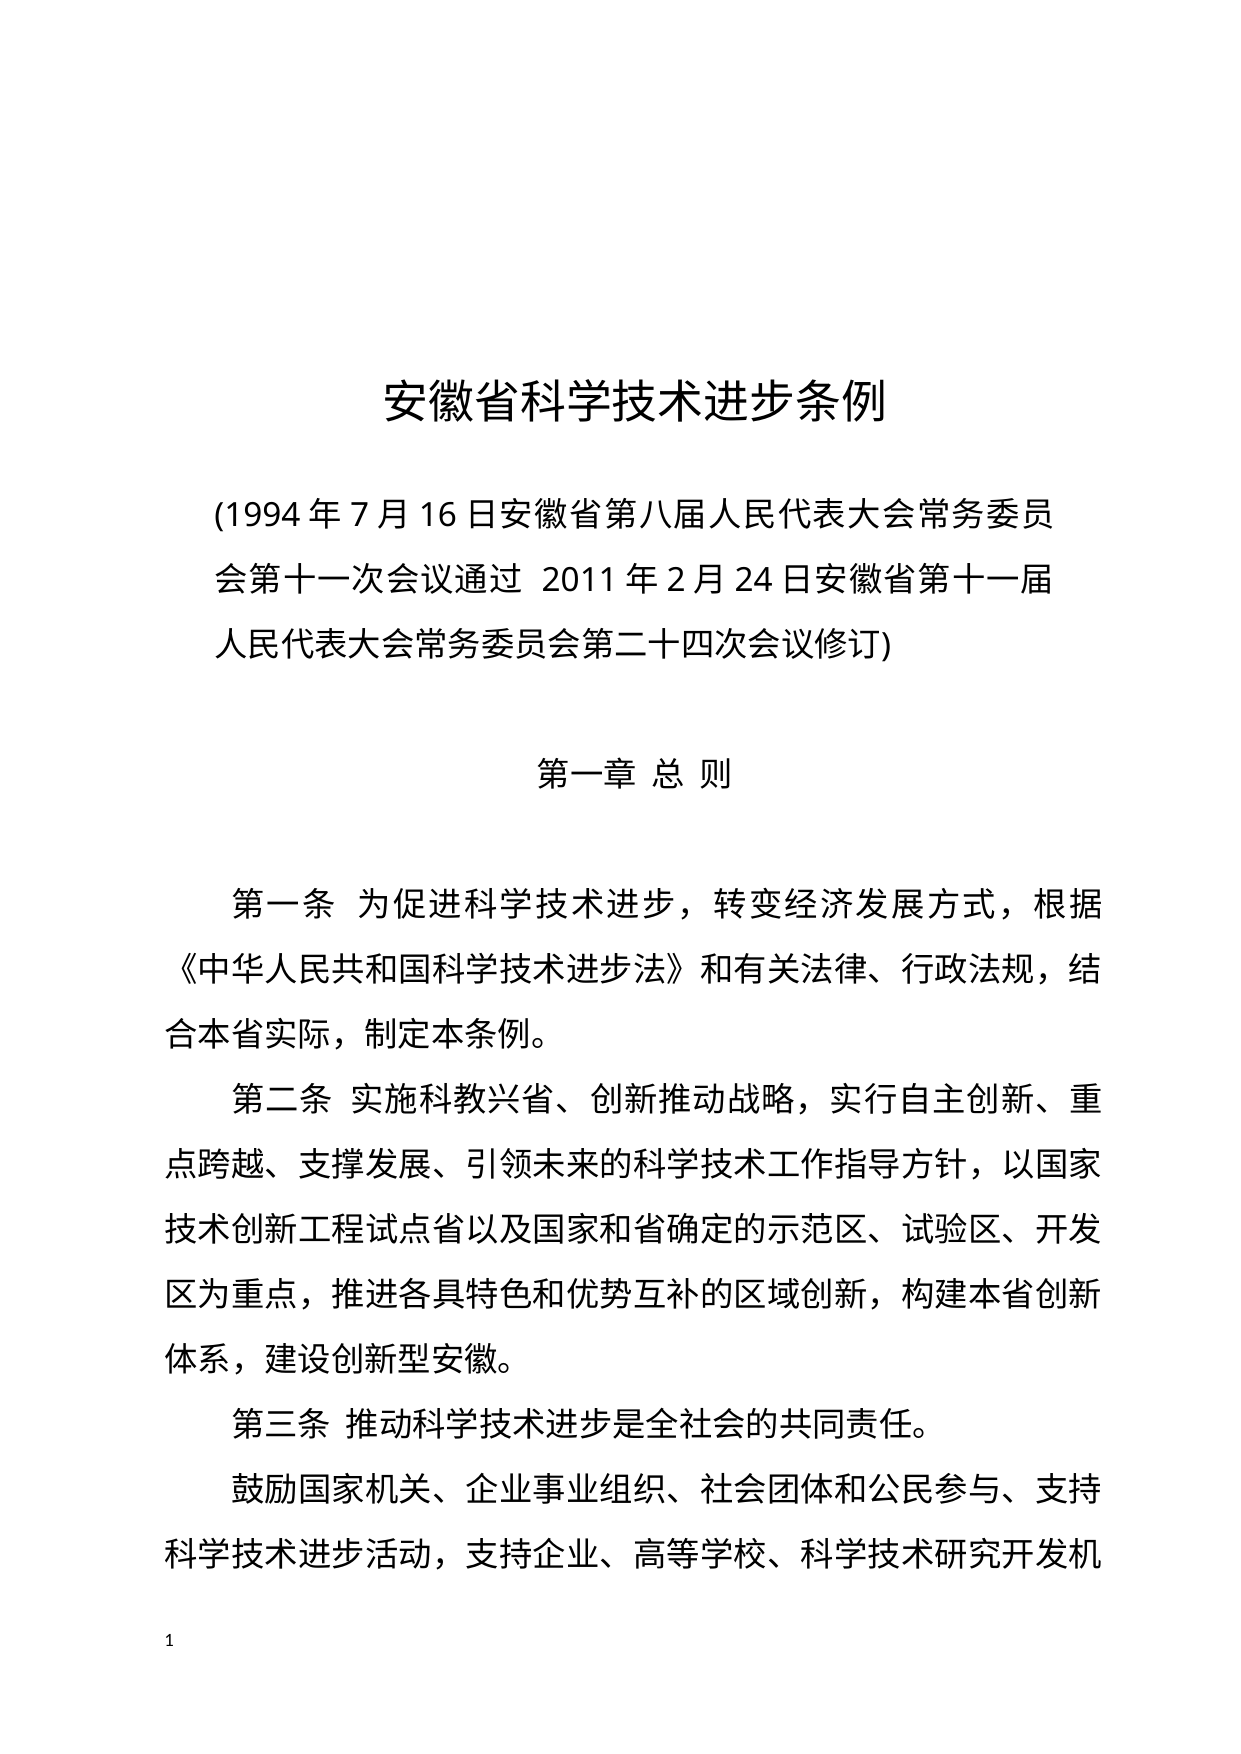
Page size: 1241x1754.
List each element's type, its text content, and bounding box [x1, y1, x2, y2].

text 第一条 为促进科学技术进步，转变经济发展方式，根据《中华人民共和国科学技术进步法》和有关法律、行政法规，结合本省实际，制定本条例。 [164, 869, 1105, 1064]
text 第三条 推动科学技术进步是全社会的共同责任。 [164, 1389, 1105, 1454]
text 安徽省科学技术进步条例 [164, 349, 1105, 447]
text (1994年7月16日安徽省第八届人民代表大会常务委员会第十一次会议通过 2011年2月24日安徽省第十一届人民代表大会常务委员会第二十四次会议修订) [214, 479, 1055, 674]
text 第二条 实施科教兴省、创新推动战略，实行自主创新、重点跨越、支撑发展、引领未来的科学技术工作指导方针，以国家技术创新工程试点省以及国家和省确定的示范区、试验区、开发区为重点，推进各具特色和优势互补的区域创新，构建本省创新体系，建设创新型安徽。 [164, 1064, 1105, 1389]
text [164, 1454, 1105, 1584]
text 第一章 总 则 [164, 739, 1105, 804]
